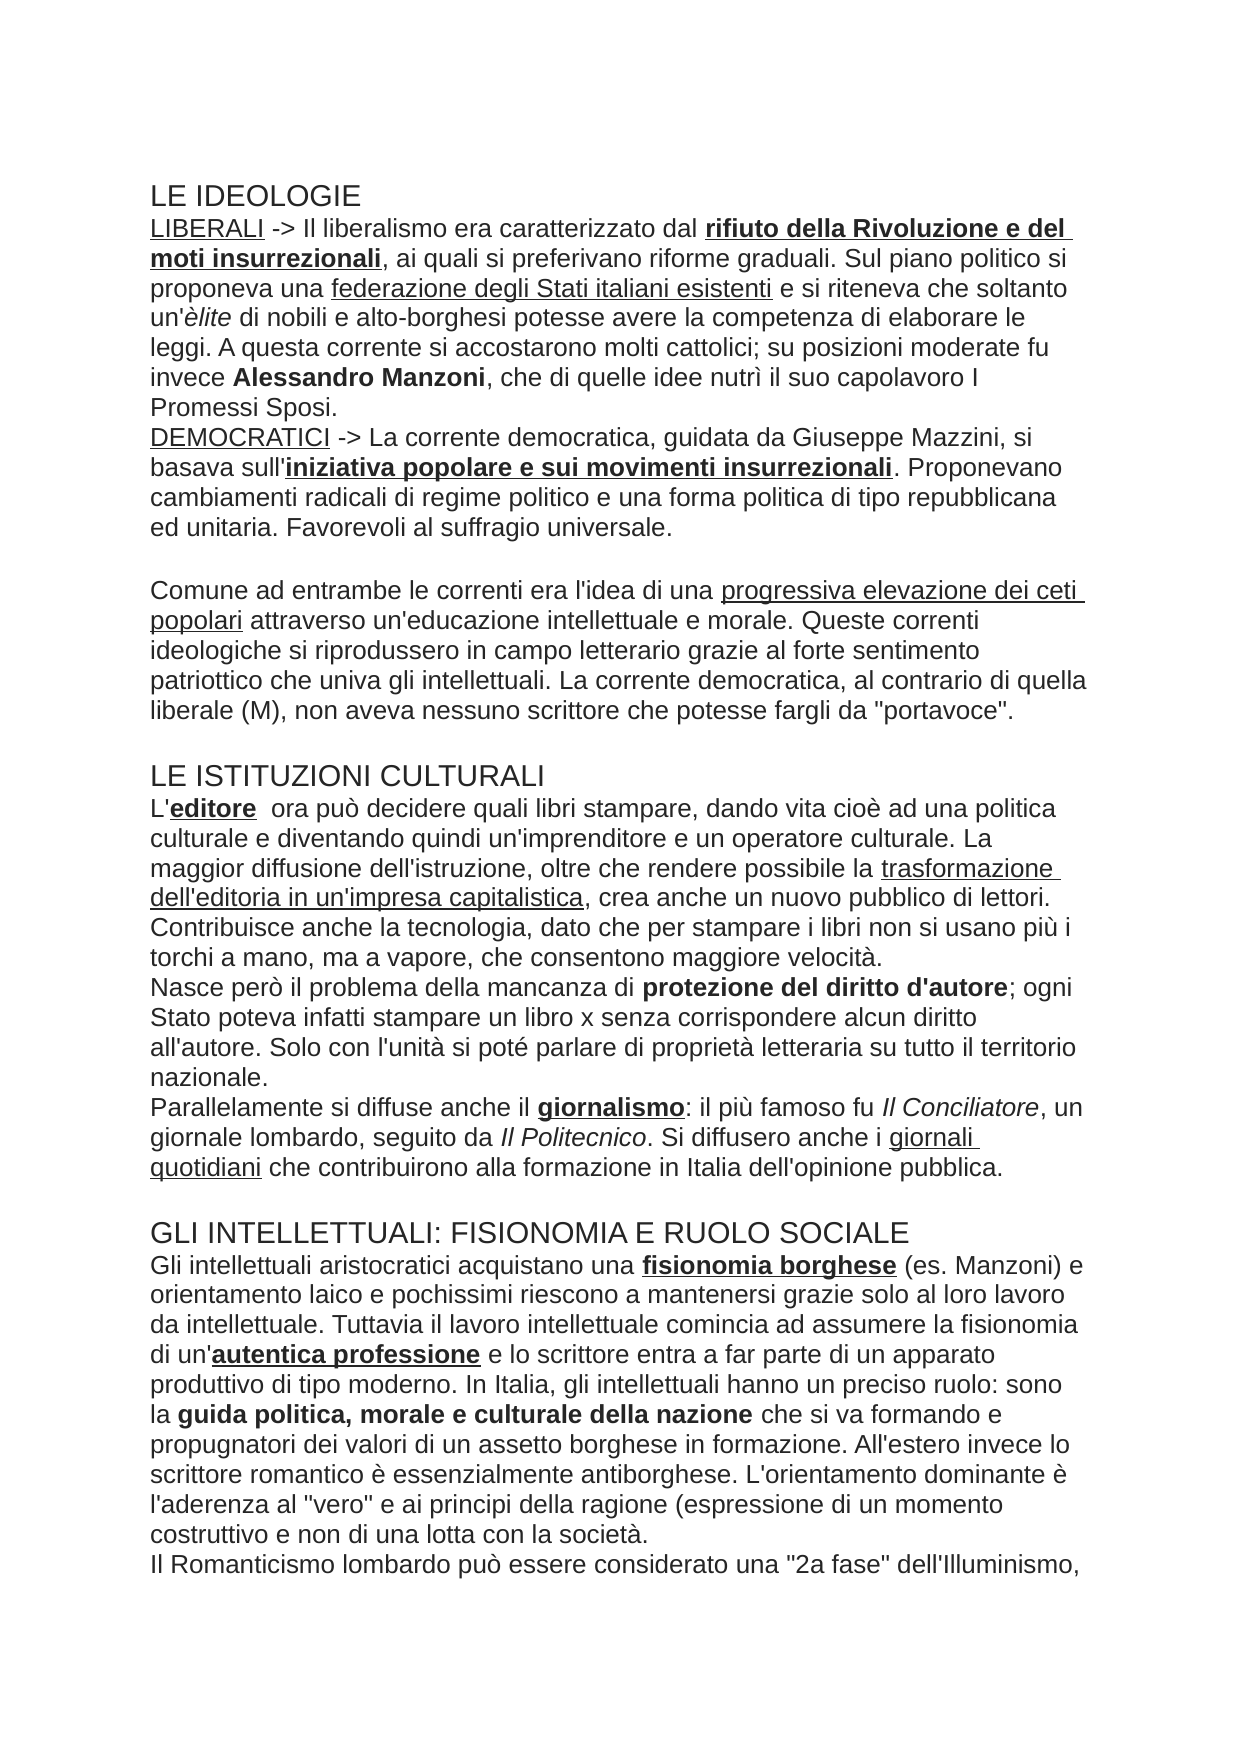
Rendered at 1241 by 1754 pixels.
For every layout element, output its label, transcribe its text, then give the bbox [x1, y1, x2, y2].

text Parallelamente si diffuse anche il giornalismo: il più famoso fu Il Conciliatore, un giornale lombardo, seguito da Il Politecnico. Si diffusero anche i giornali quotidiani che contribuirono alla formazione in Italia dell'opinione pubblica. [150, 1098, 1090, 1187]
text L'editore ora può decidere quali libri stampare, dando vita cioè ad una politica culturale e diventando quindi un'imprenditore e un operatore culturale. La maggior diffusione dell'istruzione, oltre che rendere possibile la trasformazione dell'editoria in un'impresa capitalistica, crea anche un nuovo pubblico di lettori. Contribuisce anche la tecnologia, dato che per stampare i libri non si usano più i torchi a mano, ma a vapore, che consentono maggiore velocità. [150, 799, 1090, 978]
text LE ISTITUZIONI CULTURALI [150, 764, 1090, 799]
text LIBERALI -> Il liberalismo era caratterizzato dal rifiuto della Rivoluzione e del moti insurrezionali, ai quali si preferivano riforme graduali. Sul piano politico si proponeva una federazione degli Stati italiani esistenti e si riteneva che soltanto un'èlite di nobili e alto-borghesi potesse avere la competenza di elaborare le leggi. A questa corrente si accostarono molti cattolici; su posizioni moderate fu invece Alessandro Manzoni, che di quelle idee nutrì il suo capolavoro I Promessi Sposi. [150, 219, 1090, 428]
text Gli intellettuali aristocratici acquistano una fisionomia borghese (es. Manzoni) e orientamento laico e pochissimi riescono a mantenersi grazie solo al loro lavoro da intellettuale. Tuttavia il lavoro intellettuale comincia ad assumere la fisionomia di un'autentica professione e lo scrittore entra a far parte di un apparato produttivo di tipo moderno. In Italia, gli intellettuali hanno un preciso ruolo: sono la guida politica, morale e culturale della nazione che si va formando e propugnatori dei valori di un assetto borghese in formazione. All'estero invece lo scrittore romantico è essenzialmente antiborghese. L'orientamento dominante è l'aderenza al "vero" e ai principi della ragione (espressione di un momento costruttivo e non di una lotta con la società. [150, 1256, 1090, 1555]
text Nasce però il problema della mancanza di protezione del diritto d'autore; ogni Stato poteva infatti stampare un libro x senza corrispondere alcun diritto all'autore. Solo con l'unità si poté parlare di proprietà letteraria su tutto il territorio nazionale. [150, 978, 1090, 1098]
text GLI INTELLETTUALI: FISIONOMIA E RUOLO SOCIALE [150, 1221, 1090, 1256]
text DEMOCRATICI -> La corrente democratica, guidata da Giuseppe Mazzini, si basava sull'iniziativa popolare e sui movimenti insurrezionali. Proponevano cambiamenti radicali di regime politico e una forma politica di tipo repubblicana ed unitaria. Favorevoli al suffragio universale. [150, 428, 1090, 548]
text Comune ad entrambe le correnti era l'idea di una progressiva elevazione dei ceti popolari attraverso un'educazione intellettuale e morale. Queste correnti ideologiche si riprodussero in campo letterario grazie al forte sentimento patriottico che univa gli intellettuali. La corrente democratica, al contrario di quella liberale (M), non aveva nessuno scrittore che potesse fargli da "portavoce". [150, 581, 1090, 731]
text LE IDEOLOGIE [150, 184, 1090, 219]
